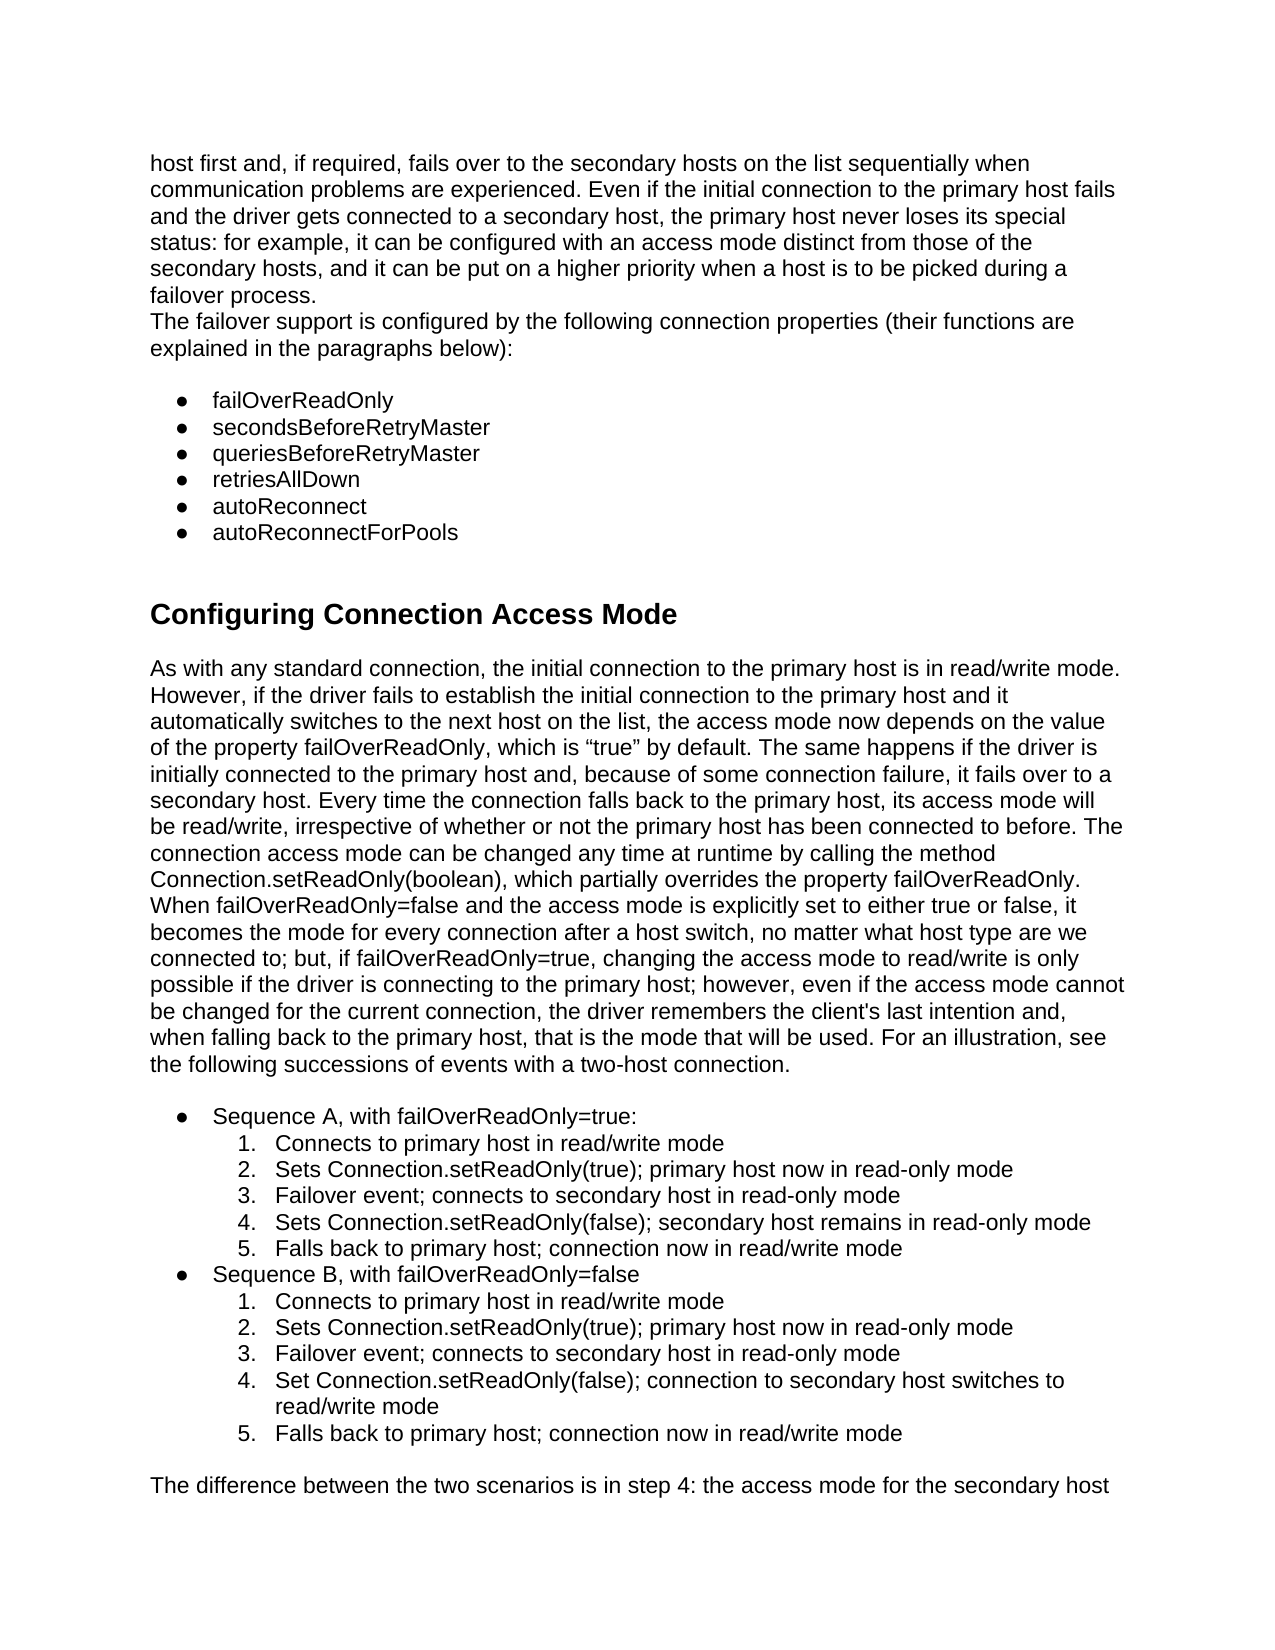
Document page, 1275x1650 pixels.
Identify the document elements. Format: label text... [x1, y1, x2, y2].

list secondsBeforeRetryMaster [175, 413, 1125, 440]
text As with any standard connection, the initial connection to the primary host is in read/write mode. However, if the driver fails to establish the initial connection to the primary host and it automatically switches to the next host on the list, the access mode now depends on the value of the property failOverReadOnly, which is “true” by default. The same happens if the driver is initially connected to the primary host and, because of some connection failure, it fails over to a secondary host. Every time the connection falls back to the primary host, its access mode will be read/write, irrespective of whether or not the primary host has been connected to before. The connection access mode can be changed any time at runtime by calling the method Connection.setReadOnly(boolean), which partially overrides the property failOverReadOnly. When failOverReadOnly=false and the access mode is explicitly set to either true or false, it becomes the mode for every connection after a host switch, no matter what host type are we connected to; but, if failOverReadOnly=true, changing the access mode to read/write is only possible if the driver is connecting to the primary host; however, even if the access mode cannot be changed for the current connection, the driver remembers the client's last intention and, when falling back to the primary host, that is the mode that will be used. For an illustration, see the following successions of events with a two-host connection. [150, 655, 1125, 1077]
list Sets Connection.setReadOnly(true); primary host now in read-only mode [237, 1314, 1125, 1340]
list Set Connection.setReadOnly(false); connection to secondary host switches to read/write mode [237, 1367, 1125, 1419]
list Sets Connection.setReadOnly(true); primary host now in read-only mode [237, 1156, 1125, 1182]
list Failover event; connects to secondary host in read-only mode [237, 1182, 1125, 1209]
text The failover support is configured by the following connection properties (their functions are explained in the paragraphs below): [150, 308, 1125, 361]
list retriesAllDown [175, 466, 1125, 493]
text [150, 1472, 1125, 1498]
list Falls back to primary host; connection now in read/write mode [237, 1235, 1125, 1261]
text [150, 150, 1125, 308]
list Sequence B, with failOverReadOnly=false [175, 1261, 1125, 1288]
list Falls back to primary host; connection now in read/write mode [237, 1419, 1125, 1446]
list Connects to primary host in read/write mode [237, 1288, 1125, 1314]
subtitle Configuring Connection Access Mode [150, 597, 1125, 630]
list Failover event; connects to secondary host in read-only mode [237, 1340, 1125, 1367]
list queriesBeforeRetryMaster [175, 440, 1125, 466]
list failOverReadOnly [175, 387, 1125, 413]
list Connects to primary host in read/write mode [237, 1129, 1125, 1156]
list Sets Connection.setReadOnly(false); secondary host remains in read-only mode [237, 1209, 1125, 1235]
list Sequence A, with failOverReadOnly=true: [175, 1103, 1125, 1129]
list autoReconnect [175, 493, 1125, 519]
list autoReconnectForPools [175, 519, 1125, 545]
